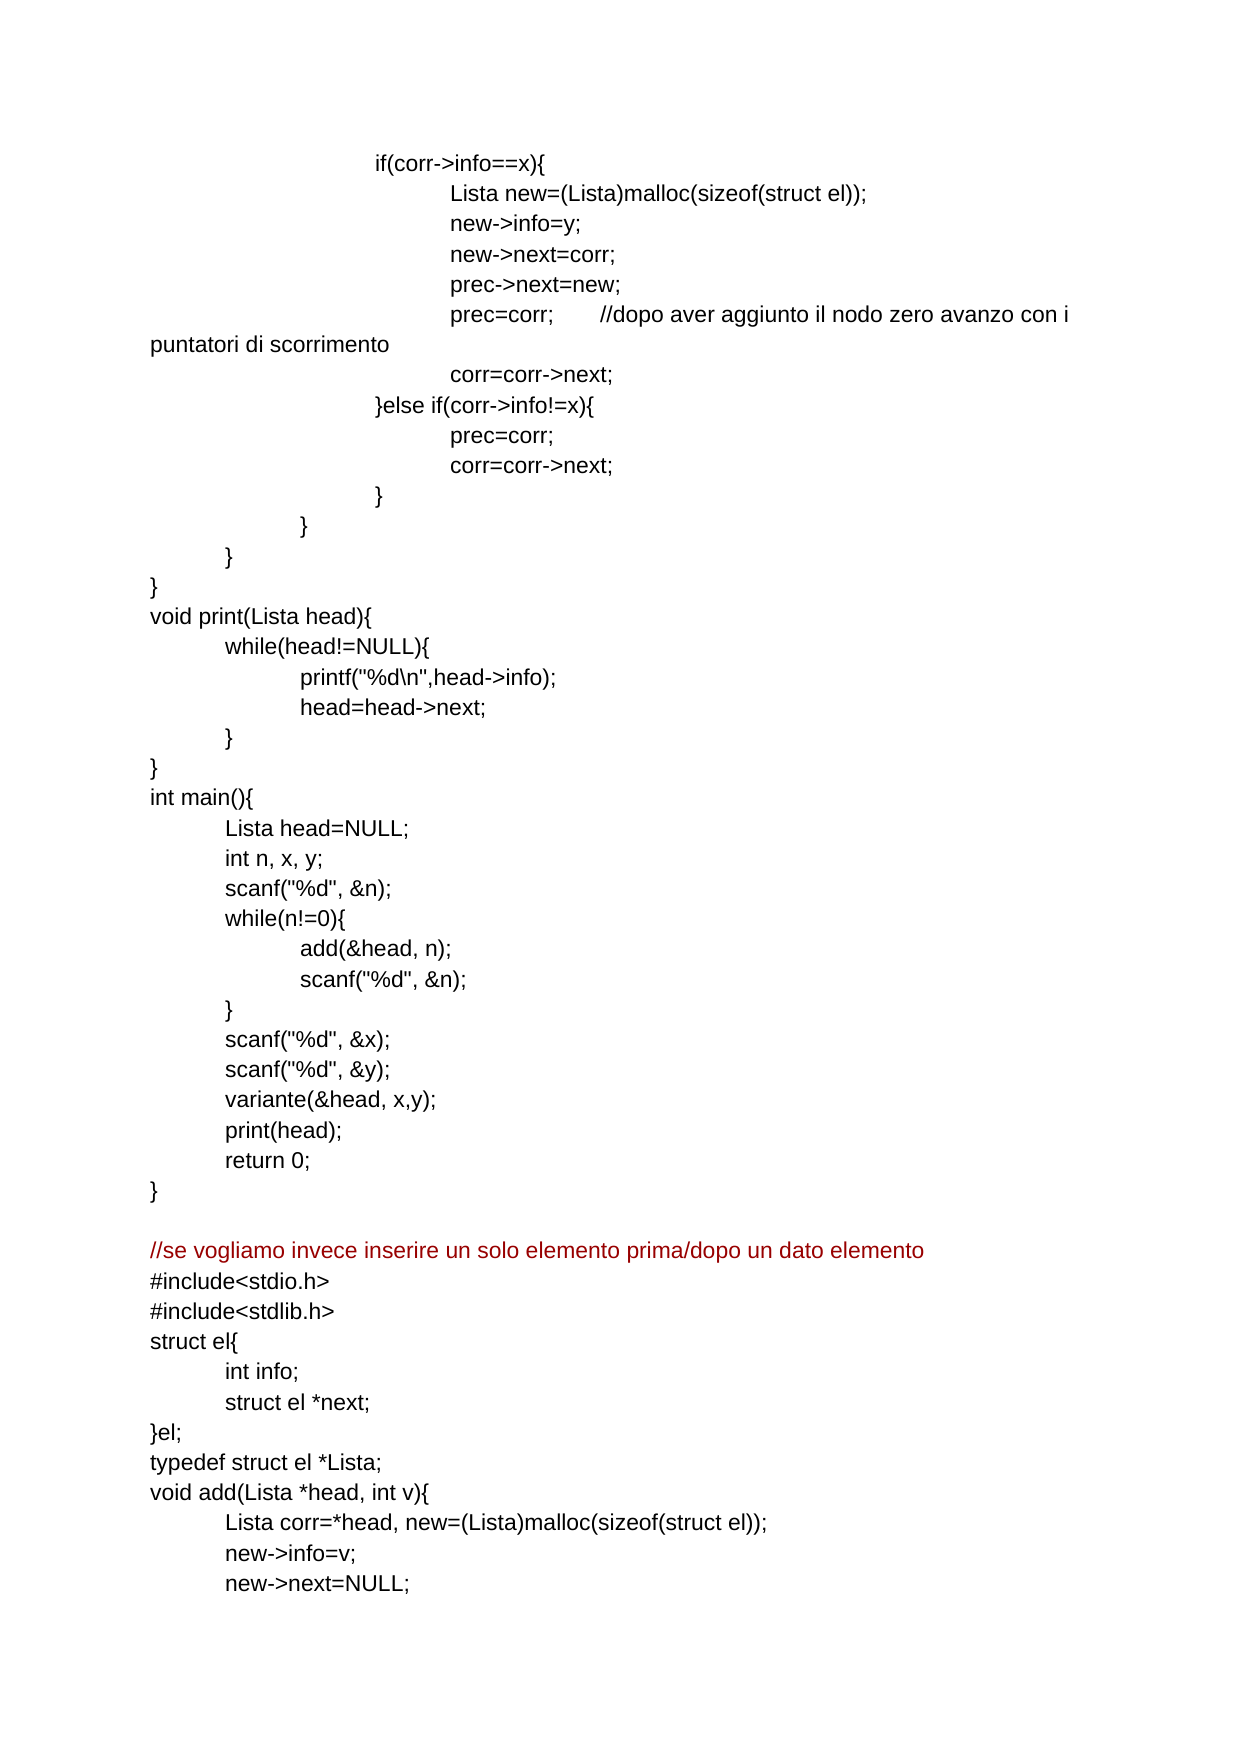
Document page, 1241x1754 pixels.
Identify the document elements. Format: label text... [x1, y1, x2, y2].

text new->info=y; [150, 210, 1090, 237]
text print(head); [150, 1117, 1090, 1143]
text Lista new=(Lista)malloc(sizeof(struct el)); [150, 180, 1090, 207]
text } [150, 724, 1090, 750]
text int main(){ [150, 784, 1090, 811]
text return 0; [150, 1147, 1090, 1173]
text if(corr->info==x){ [150, 150, 1090, 176]
text struct el{ [150, 1328, 1090, 1354]
text new->info=v; [150, 1539, 1090, 1566]
text } [150, 1177, 1090, 1203]
text prec->next=new; [150, 271, 1090, 297]
text void print(Lista head){ [150, 603, 1090, 629]
text } [150, 996, 1090, 1022]
text Lista head=NULL; [150, 814, 1090, 841]
text void add(Lista *head, int v){ [150, 1479, 1090, 1506]
text struct el *next; [150, 1388, 1090, 1415]
text } [150, 482, 1090, 509]
text prec=corr; //dopo aver aggiunto il nodo zero avanzo con i puntatori di scorrimento [150, 301, 1090, 358]
text corr=corr->next; [150, 361, 1090, 388]
text corr=corr->next; [150, 452, 1090, 478]
text head=head->next; [150, 694, 1090, 720]
text prec=corr; [150, 422, 1090, 448]
text add(&head, n); [150, 935, 1090, 962]
text scanf("%d", &n); [150, 875, 1090, 901]
text while(head!=NULL){ [150, 633, 1090, 660]
text } [150, 543, 1090, 569]
text variante(&head, x,y); [150, 1086, 1090, 1113]
text } [150, 754, 1090, 781]
text } [150, 573, 1090, 599]
text scanf("%d", &y); [150, 1056, 1090, 1083]
text } [150, 512, 1090, 539]
text //se vogliamo invece inserire un solo elemento prima/dopo un dato elemento [150, 1237, 1090, 1264]
text int n, x, y; [150, 845, 1090, 871]
text #include<stdlib.h> [150, 1298, 1090, 1324]
text }else if(corr->info!=x){ [150, 392, 1090, 418]
text while(n!=0){ [150, 905, 1090, 932]
text typedef struct el *Lista; [150, 1449, 1090, 1475]
text Lista corr=*head, new=(Lista)malloc(sizeof(struct el)); [150, 1509, 1090, 1536]
text printf("%d\n",head->info); [150, 663, 1090, 690]
text scanf("%d", &n); [150, 966, 1090, 992]
text new->next=NULL; [150, 1570, 1090, 1596]
text int info; [150, 1358, 1090, 1385]
text new->next=corr; [150, 241, 1090, 267]
text }el; [150, 1419, 1090, 1445]
text scanf("%d", &x); [150, 1026, 1090, 1052]
text #include<stdio.h> [150, 1268, 1090, 1294]
